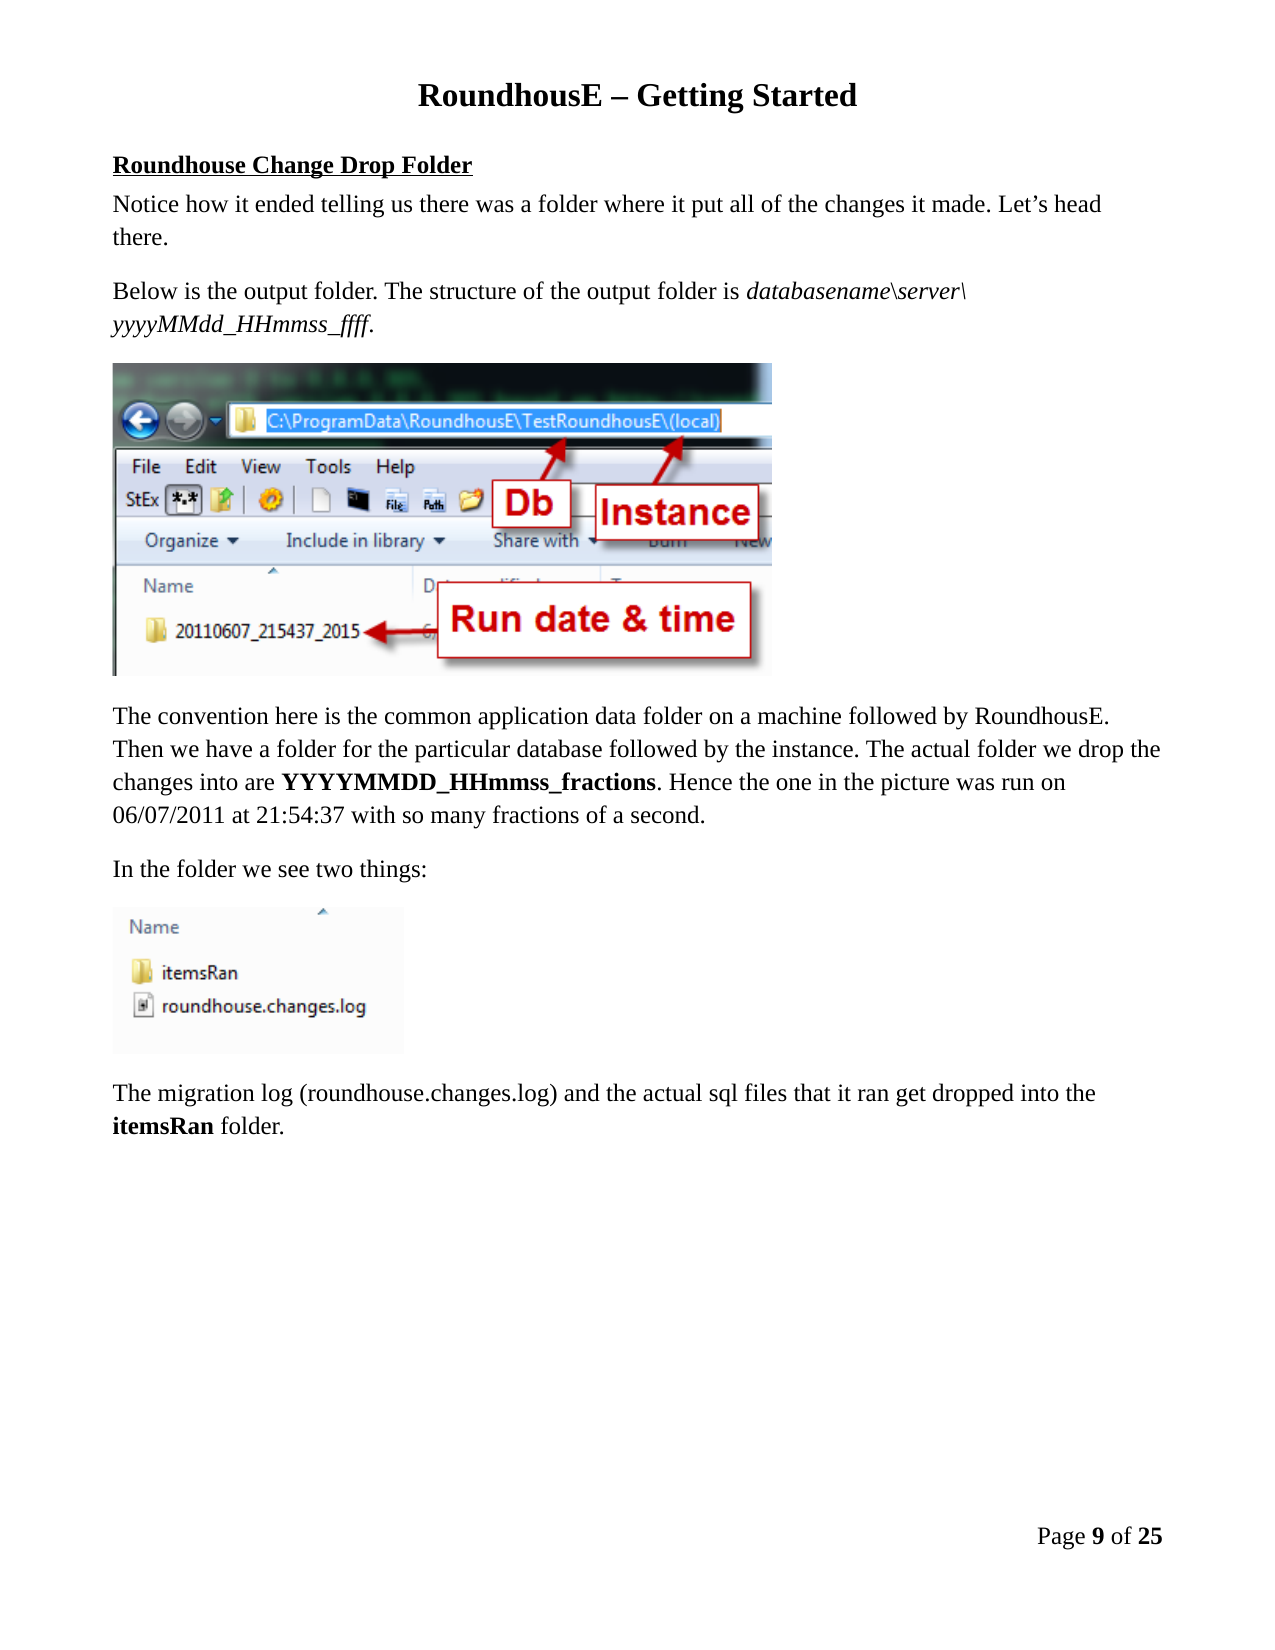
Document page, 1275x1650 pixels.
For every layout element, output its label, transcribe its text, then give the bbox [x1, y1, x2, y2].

text Notice how it ended telling us there was a folder where it put all of the changes it made. Let’s head there. [112, 189, 1162, 251]
picture [112, 363, 772, 676]
text The convention here is the common application data folder on a machine followed by RoundhousE. Then we have a folder for the particular database followed by the instance. The actual folder we drop the changes into are YYYYMMDD_HHmmss_fractions. Hence the one in the picture was run on 06/07/2011 at 21:54:37 with so many fractions of a second. [112, 701, 1162, 829]
list Below is the output folder. The structure of the output folder is databasename\server\yyyyMMdd_HHmmss_ffff. [112, 276, 1162, 338]
text In the folder we see two things: [112, 854, 1162, 882]
subtitle Roundhouse Change Drop Folder [112, 150, 1162, 179]
text The migration log (roundhouse.changes.log) and the actual sql files that it ran get dropped into the itemsRan folder. [112, 1078, 1162, 1140]
picture [112, 907, 404, 1054]
